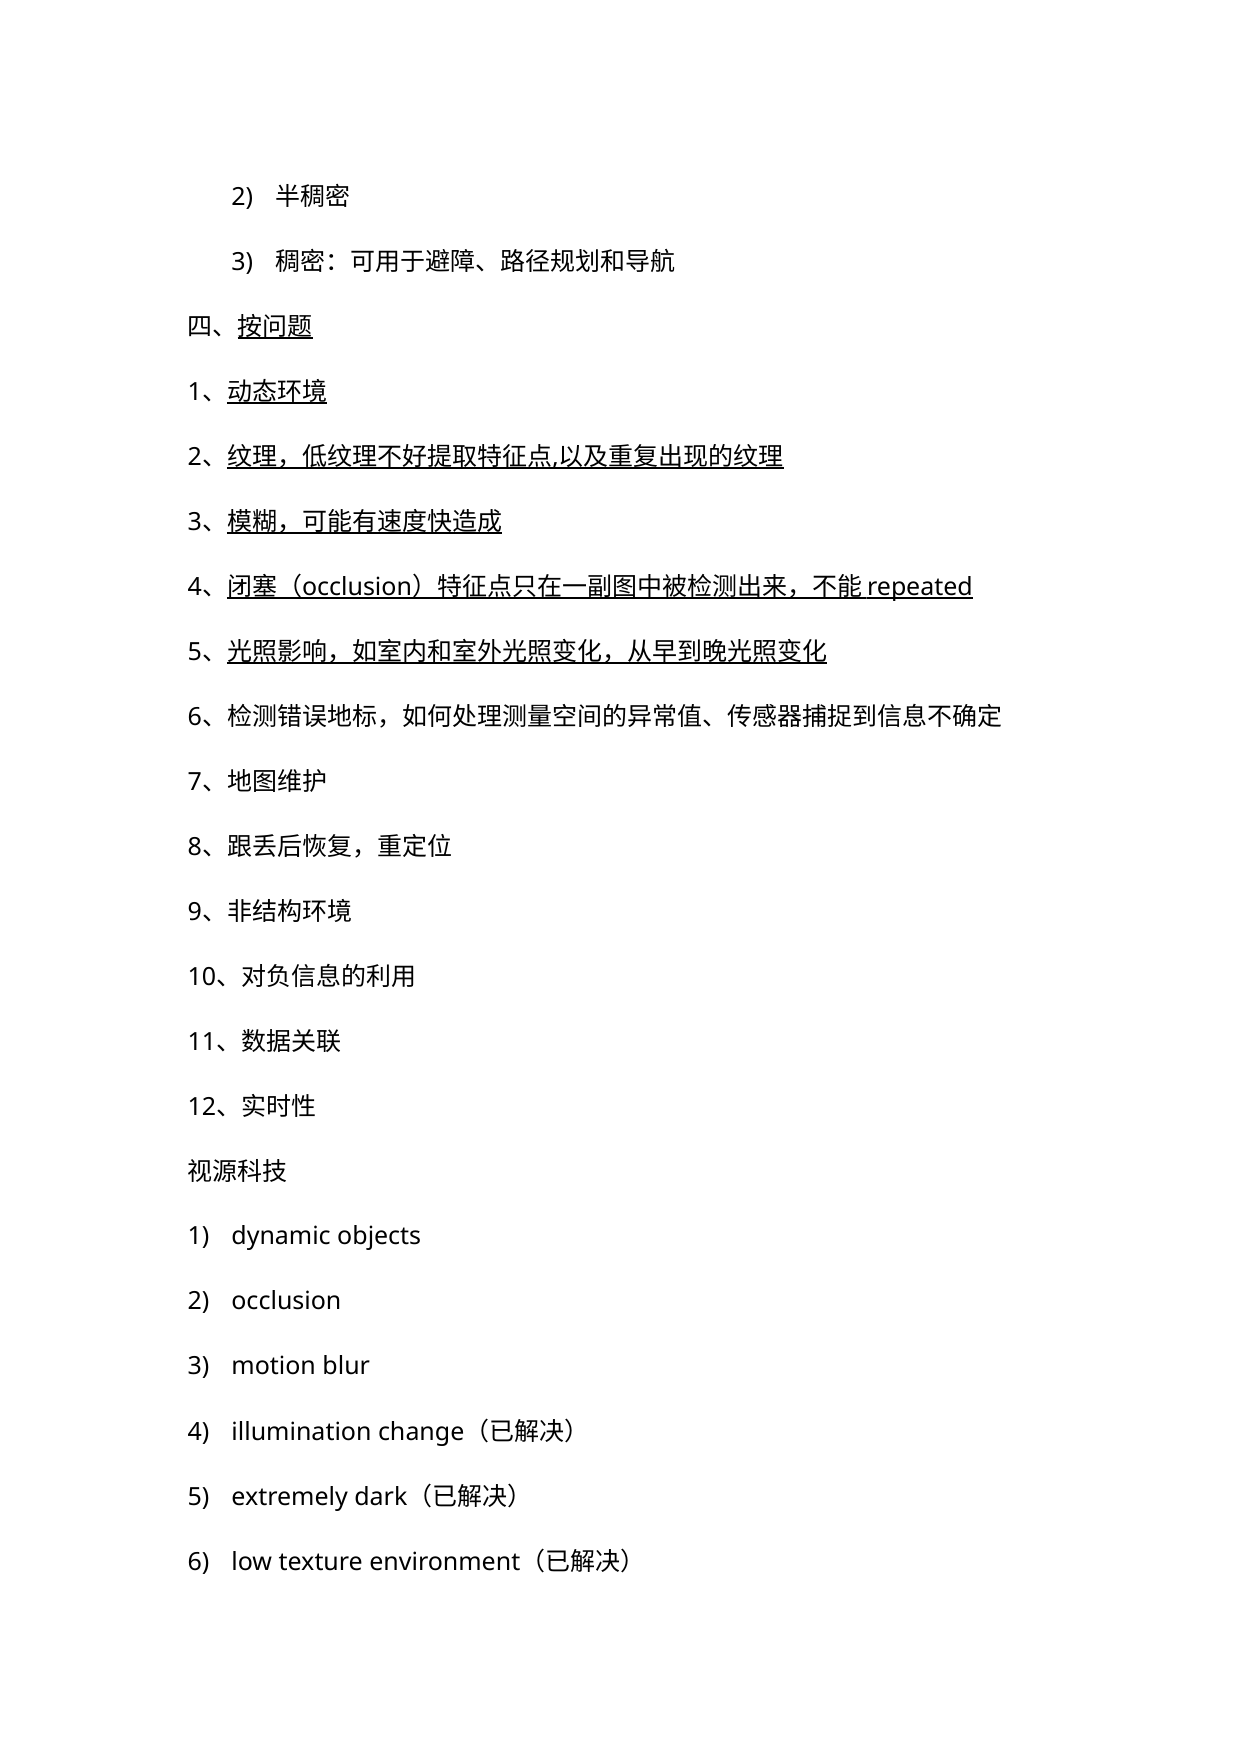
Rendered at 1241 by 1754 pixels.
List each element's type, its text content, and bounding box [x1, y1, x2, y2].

list 对负信息的利用 [187, 942, 1053, 1007]
list 闭塞（occlusion）特征点只在一副图中被检测出来，不能repeated [187, 552, 1053, 617]
list 非结构环境 [187, 877, 1053, 942]
list extremely dark（已解决） [187, 1462, 1053, 1527]
list 半稠密 [231, 162, 1053, 227]
list 光照影响，如室内和室外光照变化，从早到晚光照变化 [187, 617, 1053, 682]
list 跟丢后恢复，重定位 [187, 812, 1053, 877]
list occlusion [187, 1267, 1053, 1332]
list 动态环境 [187, 357, 1053, 422]
list motion blur [187, 1332, 1053, 1397]
list illumination change（已解决） [187, 1397, 1053, 1462]
list 模糊，可能有速度快造成 [187, 487, 1053, 552]
list 纹理，低纹理不好提取特征点,以及重复出现的纹理 [187, 422, 1053, 487]
list 数据关联 [187, 1007, 1053, 1072]
list 地图维护 [187, 747, 1053, 812]
list 稠密：可用于避障、路径规划和导航 [231, 227, 1053, 292]
list 检测错误地标，如何处理测量空间的异常值、传感器捕捉到信息不确定 [187, 682, 1053, 747]
list 实时性 [187, 1072, 1053, 1137]
list 按问题 [187, 292, 1053, 357]
list dynamic objects [187, 1202, 1053, 1267]
list low texture environment（已解决） [187, 1527, 1053, 1592]
text 视源科技 [187, 1137, 1053, 1202]
